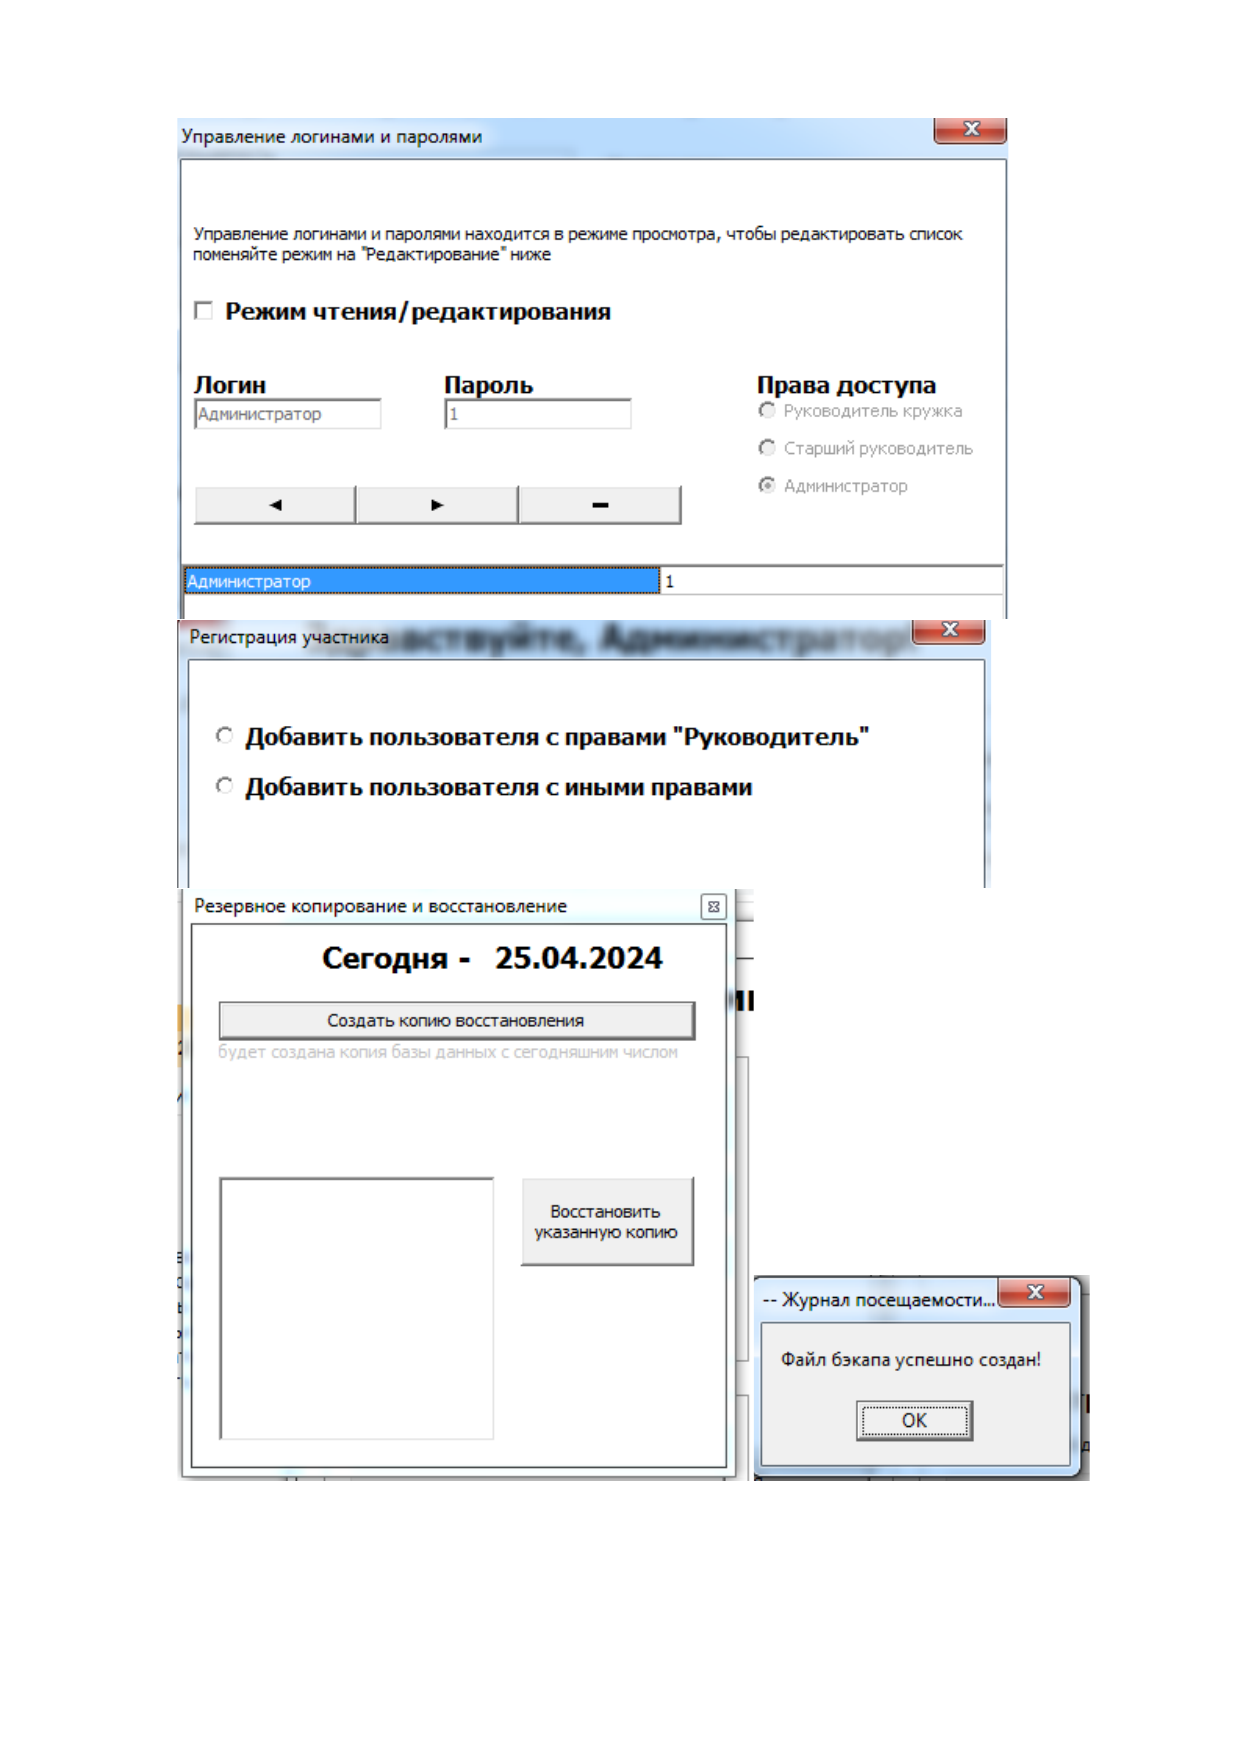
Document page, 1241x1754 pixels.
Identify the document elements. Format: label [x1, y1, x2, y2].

picture [177, 118, 1009, 619]
picture [177, 889, 1090, 1481]
picture [177, 620, 992, 888]
